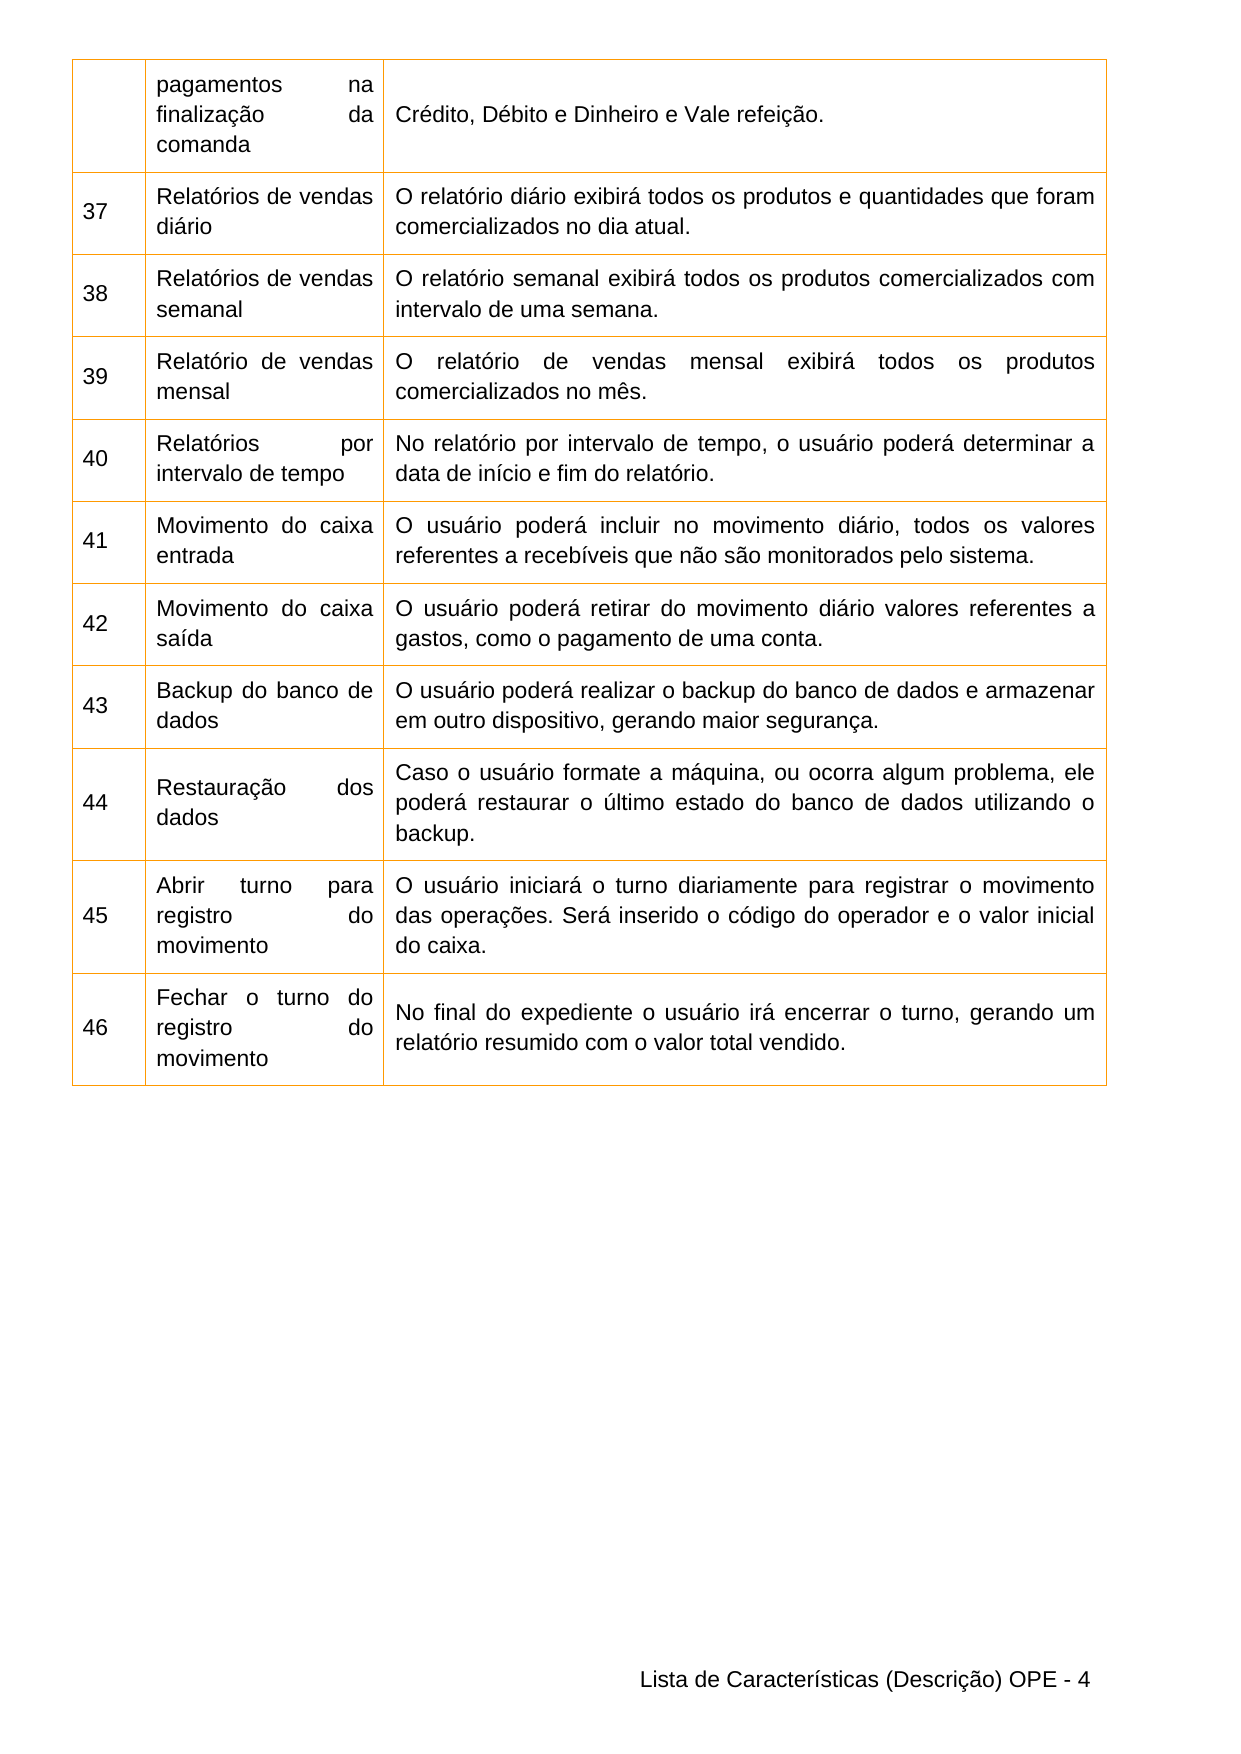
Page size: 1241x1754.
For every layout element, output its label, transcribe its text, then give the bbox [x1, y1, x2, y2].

table_cell 41 [73, 502, 145, 583]
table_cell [384, 60, 1106, 172]
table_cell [146, 60, 383, 172]
table_cell Movimento do caixa saída [146, 584, 383, 665]
table_cell O relatório diário exibirá todos os produtos e quantidades que foram comercializados no dia atual. [384, 173, 1106, 254]
table_cell 45 [73, 861, 145, 973]
table_cell O relatório de vendas mensal exibirá todos os produtos comercializados no mês. [384, 337, 1106, 418]
table_cell Backup do banco de dados [146, 666, 383, 748]
table_cell 46 [73, 974, 145, 1085]
table_cell 44 [73, 749, 145, 860]
table_cell Relatórios de vendas semanal [146, 255, 383, 336]
table_cell 36 [73, 60, 145, 172]
table_cell Movimento do caixa entrada [146, 502, 383, 583]
table_cell 39 [73, 337, 145, 418]
table_cell Relatório de vendas mensal [146, 337, 383, 418]
table_cell Relatórios por intervalo de tempo [146, 420, 383, 501]
table_cell 42 [73, 584, 145, 665]
table_cell 38 [73, 255, 145, 336]
table_cell Restauração dos dados [146, 749, 383, 860]
table_cell Caso o usuário formate a máquina, ou ocorra algum problema, ele poderá restaurar o último estado do banco de dados utilizando o backup. [384, 749, 1106, 860]
table_cell Relatórios de vendas diário [146, 173, 383, 254]
table_cell No final do expediente o usuário irá encerrar o turno, gerando um relatório resumido com o valor total vendido. [384, 974, 1106, 1085]
table_cell 37 [73, 173, 145, 254]
table_cell O usuário poderá realizar o backup do banco de dados e armazenar em outro dispositivo, gerando maior segurança. [384, 666, 1106, 748]
table_cell Fechar o turno do registro do movimento [146, 974, 383, 1085]
table_cell O usuário poderá incluir no movimento diário, todos os valores referentes a recebíveis que não são monitorados pelo sistema. [384, 502, 1106, 583]
table_cell 43 [73, 666, 145, 748]
table_cell O relatório semanal exibirá todos os produtos comercializados com intervalo de uma semana. [384, 255, 1106, 336]
table_cell No relatório por intervalo de tempo, o usuário poderá determinar a data de início e fim do relatório. [384, 420, 1106, 501]
table_cell Abrir turno para registro do movimento [146, 861, 383, 973]
table_cell O usuário iniciará o turno diariamente para registrar o movimento das operações. Será inserido o código do operador e o valor inicial do caixa. [384, 861, 1106, 973]
table_cell O usuário poderá retirar do movimento diário valores referentes a gastos, como o pagamento de uma conta. [384, 584, 1106, 665]
table_cell 40 [73, 420, 145, 501]
